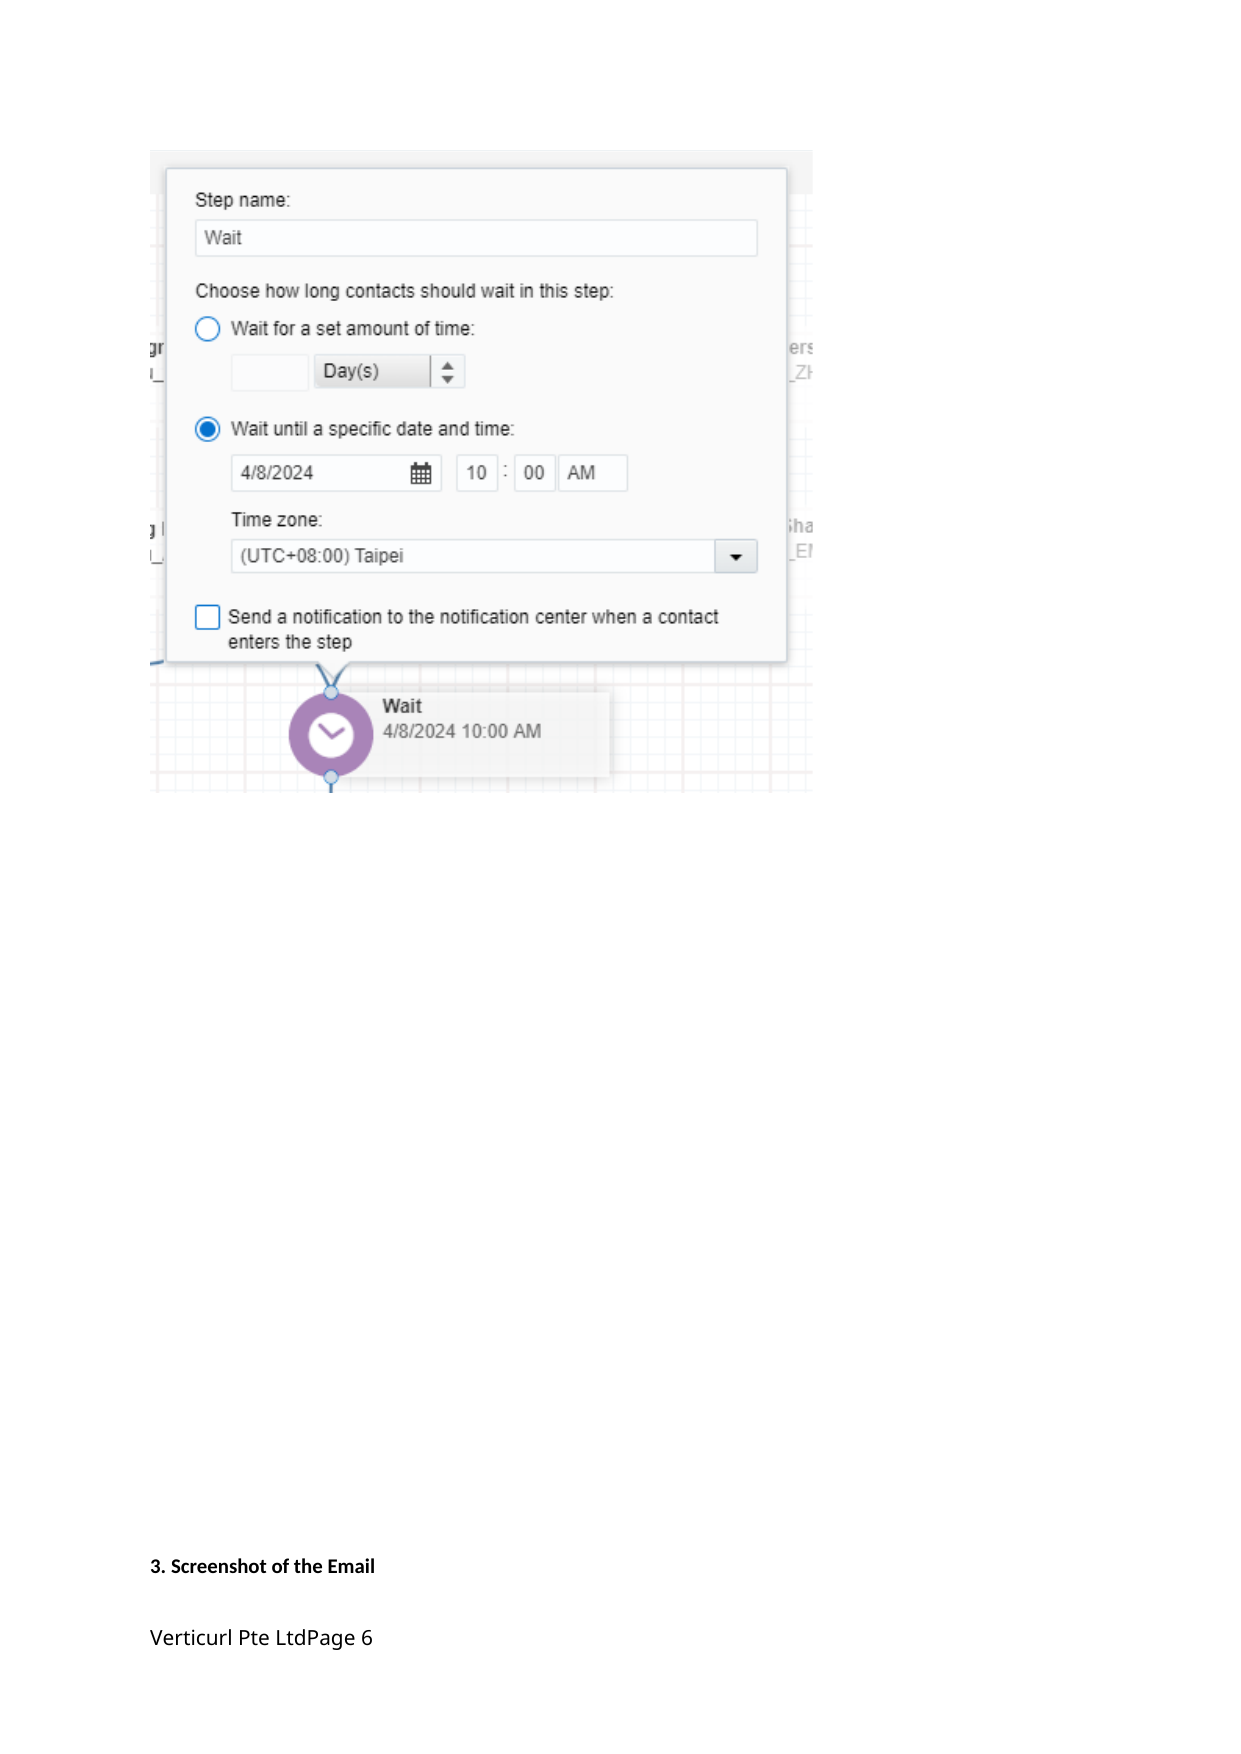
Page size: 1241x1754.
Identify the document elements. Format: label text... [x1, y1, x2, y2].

text 3. Screenshot of the Email [150, 1553, 1090, 1578]
picture [150, 150, 813, 793]
